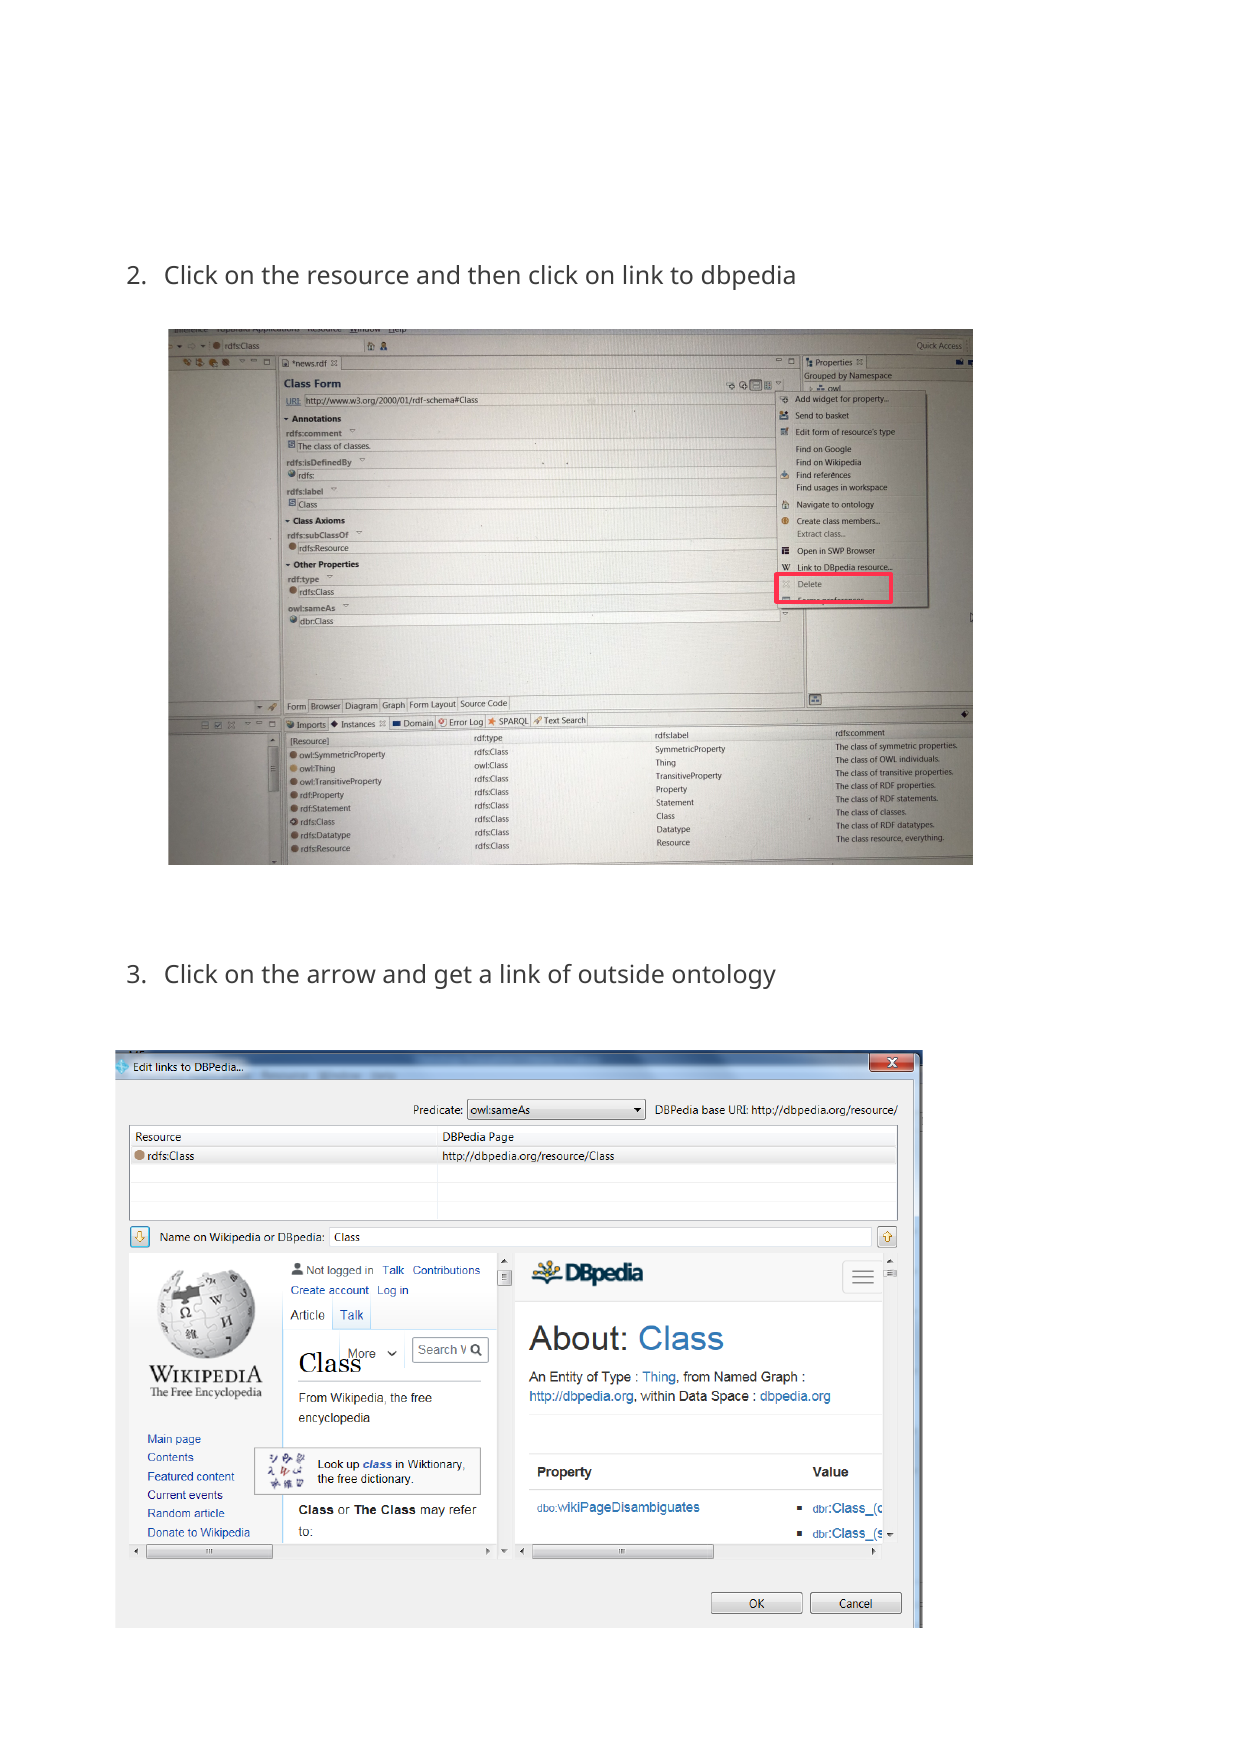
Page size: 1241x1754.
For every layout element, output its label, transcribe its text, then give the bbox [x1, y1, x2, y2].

picture [115, 1050, 923, 1628]
picture [168, 329, 973, 865]
list Click on the resource and then click on link to dbpedia [126, 258, 1152, 292]
list Click on the arrow and get a link of outside ontology [126, 956, 1152, 990]
